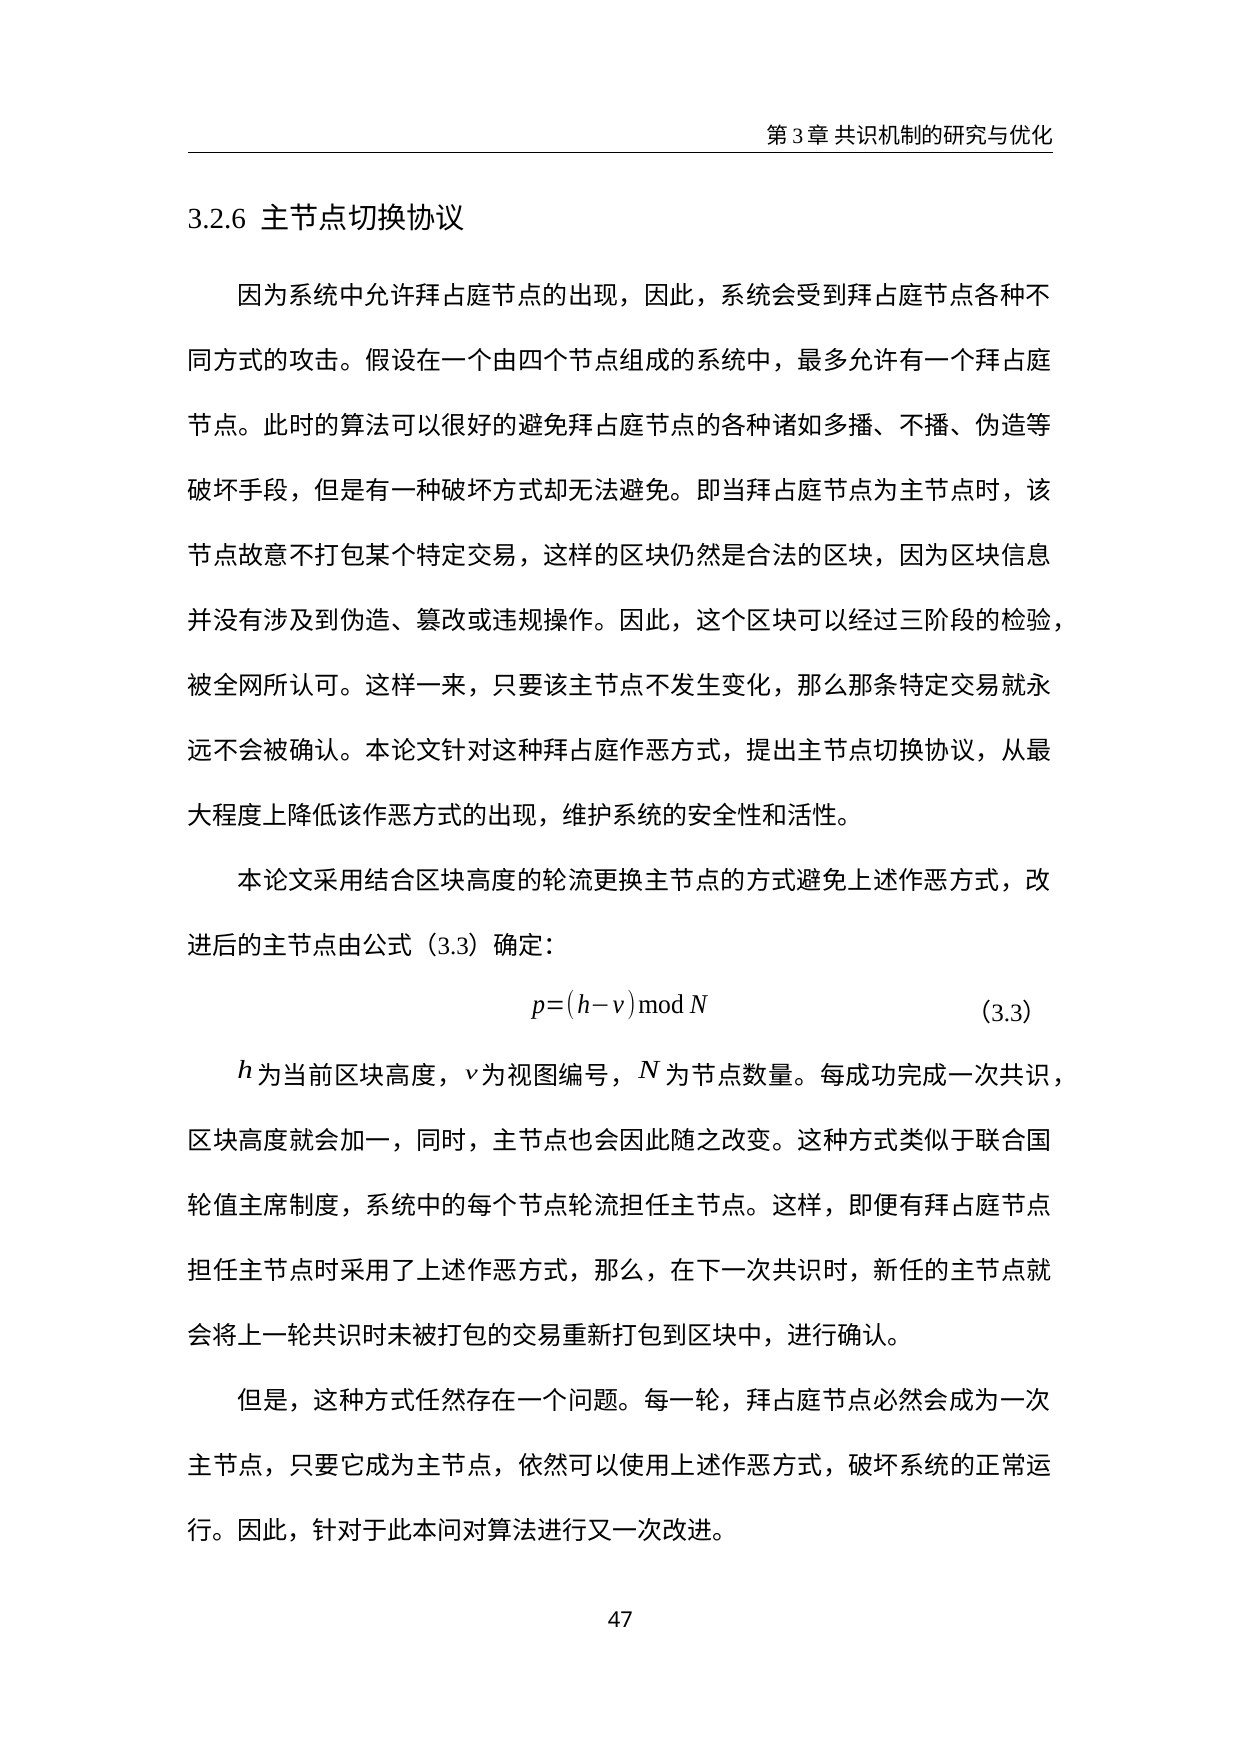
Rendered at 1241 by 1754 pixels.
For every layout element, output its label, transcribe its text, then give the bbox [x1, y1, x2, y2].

subtitle 主节点切换协议 [187, 184, 1053, 249]
text 因为系统中允许拜占庭节点的出现，因此，系统会受到拜占庭节点各种不同方式的攻击。假设在一个由四个节点组成的系统中，最多允许有一个拜占庭节点。此时的算法可以很好的避免拜占庭节点的各种诸如多播、不播、伪造等破坏手段，但是有一种破坏方式却无法避免。即当拜占庭节点为主节点时，该节点故意不打包某个特定交易，这样的区块仍然是合法的区块，因为区块信息并没有涉及到伪造、篡改或违规操作。因此，这个区块可以经过三阶段的检验，被全网所认可。这样一来，只要该主节点不发生变化，那么那条特定交易就永远不会被确认。本论文针对这种拜占庭作恶方式，提出主节点切换协议，从最大程度上降低该作恶方式的出现，维护系统的安全性和活性。 [187, 261, 1053, 846]
text 本论文采用结合区块高度的轮流更换主节点的方式避免上述作恶方式，改进后的主节点由公式（3.3）确定： [187, 846, 1053, 976]
text 但是，这种方式任然存在一个问题。每一轮，拜占庭节点必然会成为一次主节点，只要它成为主节点，依然可以使用上述作恶方式，破坏系统的正常运行。因此，针对于此本问对算法进行又一次改进。 [187, 1366, 1053, 1561]
text （3.3） [187, 976, 1053, 1041]
text 为当前区块高度，为视图编号，为节点数量。每成功完成一次共识，区块高度就会加一，同时，主节点也会因此随之改变。这种方式类似于联合国轮值主席制度，系统中的每个节点轮流担任主节点。这样，即便有拜占庭节点担任主节点时采用了上述作恶方式，那么，在下一次共识时，新任的主节点就会将上一轮共识时未被打包的交易重新打包到区块中，进行确认。 [187, 1041, 1053, 1366]
